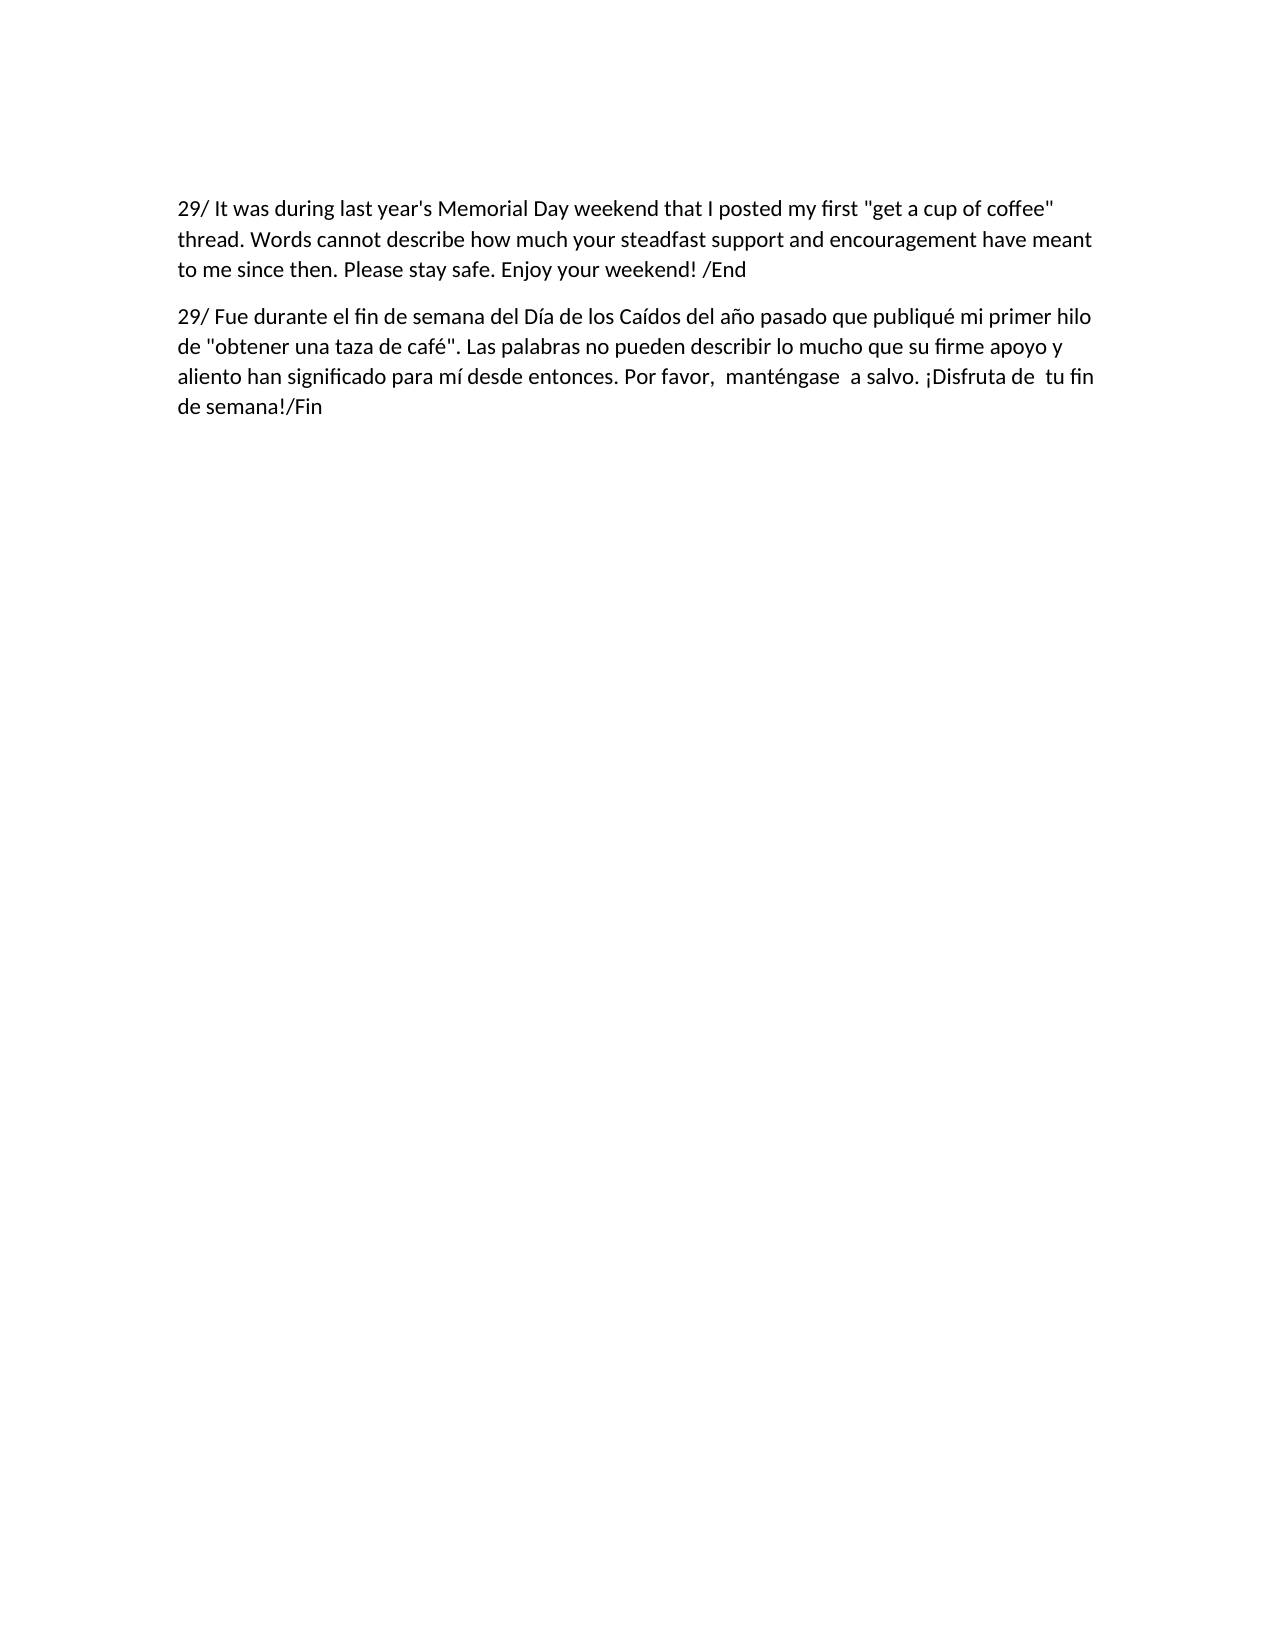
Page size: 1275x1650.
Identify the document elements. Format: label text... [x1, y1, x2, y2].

text 29/ It was during last year's Memorial Day weekend that I posted my first "get a cup of coffee" thread. Words cannot describe how much your steadfast support and encouragement have meant to me since then. Please stay safe. Enjoy your weekend! /End [177, 194, 1098, 283]
text 29/ Fue durante el fin de semana del Día de los Caídos del año pasado que publiqué mi primer hilo de "obtener una taza de café". Las palabras no pueden describir lo mucho que su firme apoyo y aliento han significado para mí desde entonces. Por favor, manténgase a salvo. ¡Disfruta de tu fin de semana!/Fin [177, 302, 1098, 420]
